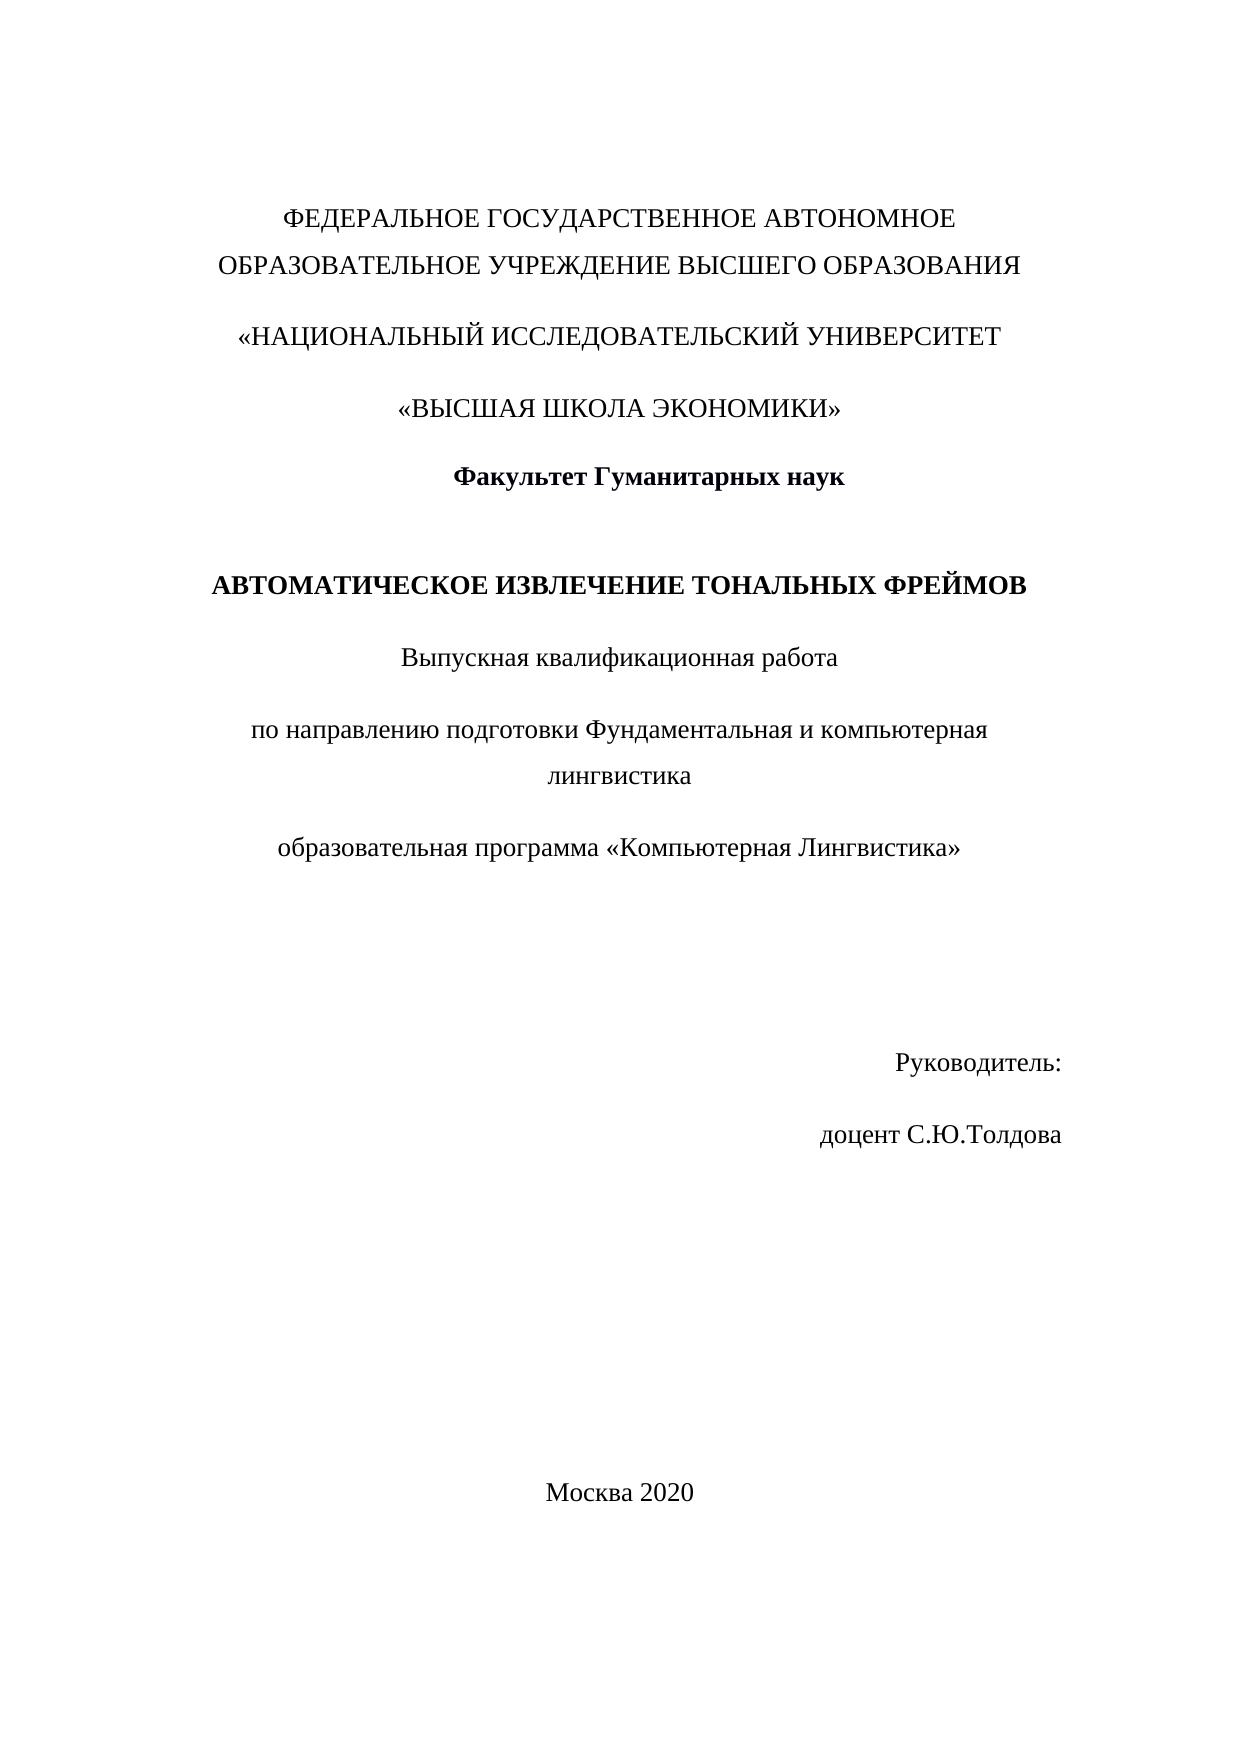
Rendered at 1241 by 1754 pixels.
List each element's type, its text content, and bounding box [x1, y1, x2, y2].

text Москва 2020 [177, 1476, 1062, 1507]
text образовательная программа «Компьютерная Лингвистика» [177, 831, 1062, 862]
text ФЕДЕРАЛЬНОЕ ГОСУДАРСТВЕННОЕ АВТОНОМНОЕ ОБРАЗОВАТЕЛЬНОЕ УЧРЕЖДЕНИЕ ВЫСШЕГО ОБРАЗОВАНИЯ [177, 202, 1062, 280]
subtitle Факультет Гуманитарных наук [177, 459, 1062, 491]
text по направлению подготовки Фундаментальная и компьютерная лингвистика [177, 713, 1062, 791]
text «НАЦИОНАЛЬНЫЙ ИССЛЕДОВАТЕЛЬСКИЙ УНИВЕРСИТЕТ [177, 320, 1062, 352]
text АВТОМАТИЧЕСКОЕ ИЗВЛЕЧЕНИЕ ТОНАЛЬНЫХ ФРЕЙМОВ [177, 569, 1062, 601]
text доцент С.Ю.Толдова [177, 1118, 1062, 1149]
text «ВЫСШАЯ ШКОЛА ЭКОНОМИКИ» [177, 392, 1062, 423]
text Руководитель: [177, 1046, 1062, 1077]
text Выпускная квалификационная работа [177, 641, 1062, 672]
